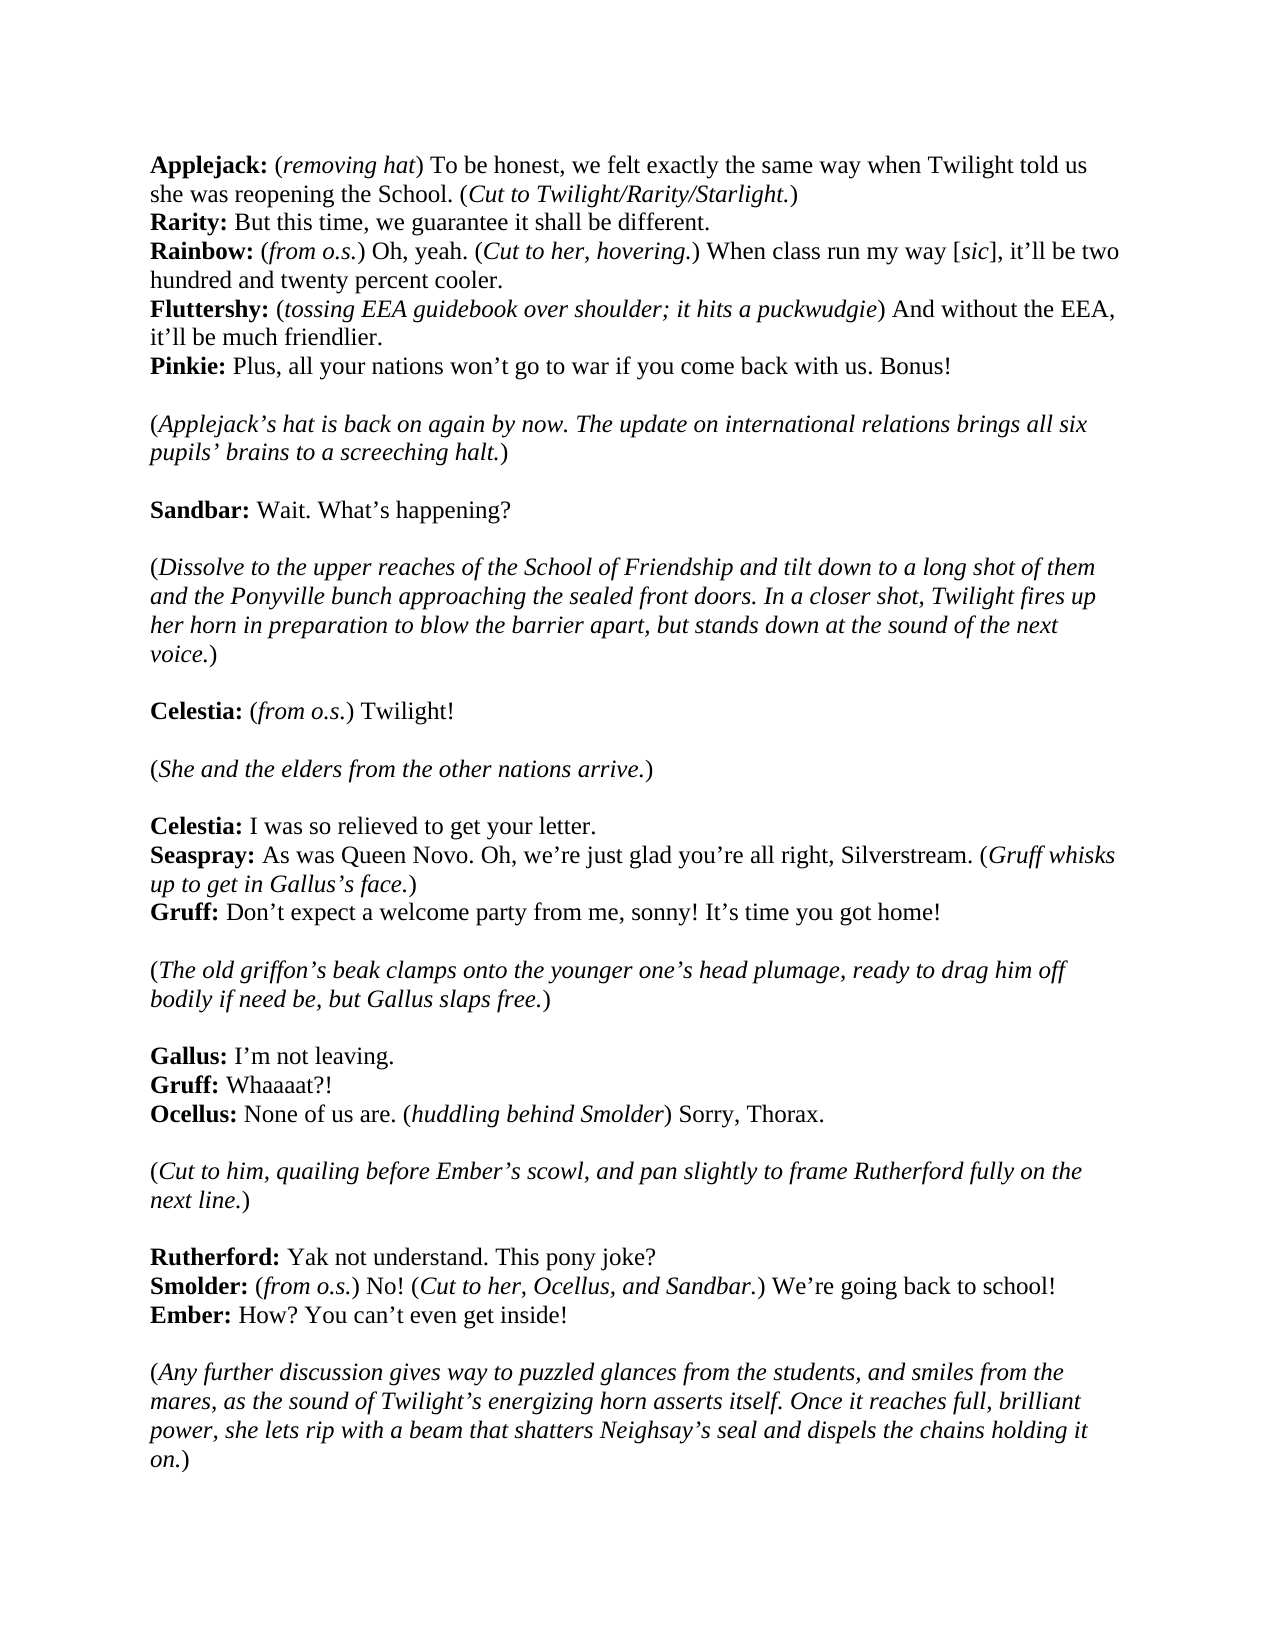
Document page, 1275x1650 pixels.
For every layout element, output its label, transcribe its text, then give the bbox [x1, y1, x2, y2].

text (Any further discussion gives way to puzzled glances from the students, and smiles from the mares, as the sound of Twilight’s energizing horn asserts itself. Once it reaches full, brilliant power, she lets rip with a beam that shatters Neighsay’s seal and dispels the chains holding it on.) [150, 1357, 1125, 1472]
text Seaspray: As was Queen Novo. Oh, we’re just glad you’re all right, Silverstream. (Gruff whisks up to get in Gallus’s face.) [150, 840, 1125, 897]
text Rarity: But this time, we guarantee it shall be different. [150, 207, 1125, 236]
text Rutherford: Yak not understand. This pony joke? [150, 1242, 1125, 1271]
text Fluttershy: (tossing EEA guidebook over shoulder; it hits a puckwudgie) And without the EEA, it’ll be much friendlier. [150, 294, 1125, 351]
text (She and the elders from the other nations arrive.) [150, 754, 1125, 782]
text Gallus: I’m not leaving. [150, 1041, 1125, 1070]
text Smolder: (from o.s.) No! (Cut to her, Ocellus, and Sandbar.) We’re going back to school! [150, 1271, 1125, 1300]
text Gruff: Don’t expect a welcome party from me, sonny! It’s time you got home! [150, 897, 1125, 926]
text (Dissolve to the upper reaches of the School of Friendship and tilt down to a long shot of them and the Ponyville bunch approaching the sealed front doors. In a closer shot, Twilight fires up her horn in preparation to blow the barrier apart, but stands down at the sound of the next voice.) [150, 552, 1125, 667]
text Rainbow: (from o.s.) Oh, yeah. (Cut to her, hovering.) When class run my way [sic], it’ll be two hundred and twenty percent cooler. [150, 236, 1125, 294]
text Ocellus: None of us are. (huddling behind Smolder) Sorry, Thorax. [150, 1099, 1125, 1127]
text Celestia: (from o.s.) Twilight! [150, 696, 1125, 725]
text Sandbar: Wait. What’s happening? [150, 495, 1125, 524]
text (The old griffon’s beak clamps onto the younger one’s head plumage, ready to drag him off bodily if need be, but Gallus slaps free.) [150, 955, 1125, 1012]
text (Cut to him, quailing before Ember’s scowl, and pan slightly to frame Rutherford fully on the next line.) [150, 1156, 1125, 1214]
text Pinkie: Plus, all your nations won’t go to war if you come back with us. Bonus! [150, 351, 1125, 380]
text (Applejack’s hat is back on again by now. The update on international relations brings all six pupils’ brains to a screeching halt.) [150, 409, 1125, 466]
text Gruff: Whaaaat?! [150, 1070, 1125, 1099]
text Applejack: (removing hat) To be honest, we felt exactly the same way when Twilight told us she was reopening the School. (Cut to Twilight/Rarity/Starlight.) [150, 150, 1125, 207]
text Ember: How? You can’t even get inside! [150, 1300, 1125, 1329]
text Celestia: I was so relieved to get your letter. [150, 811, 1125, 840]
